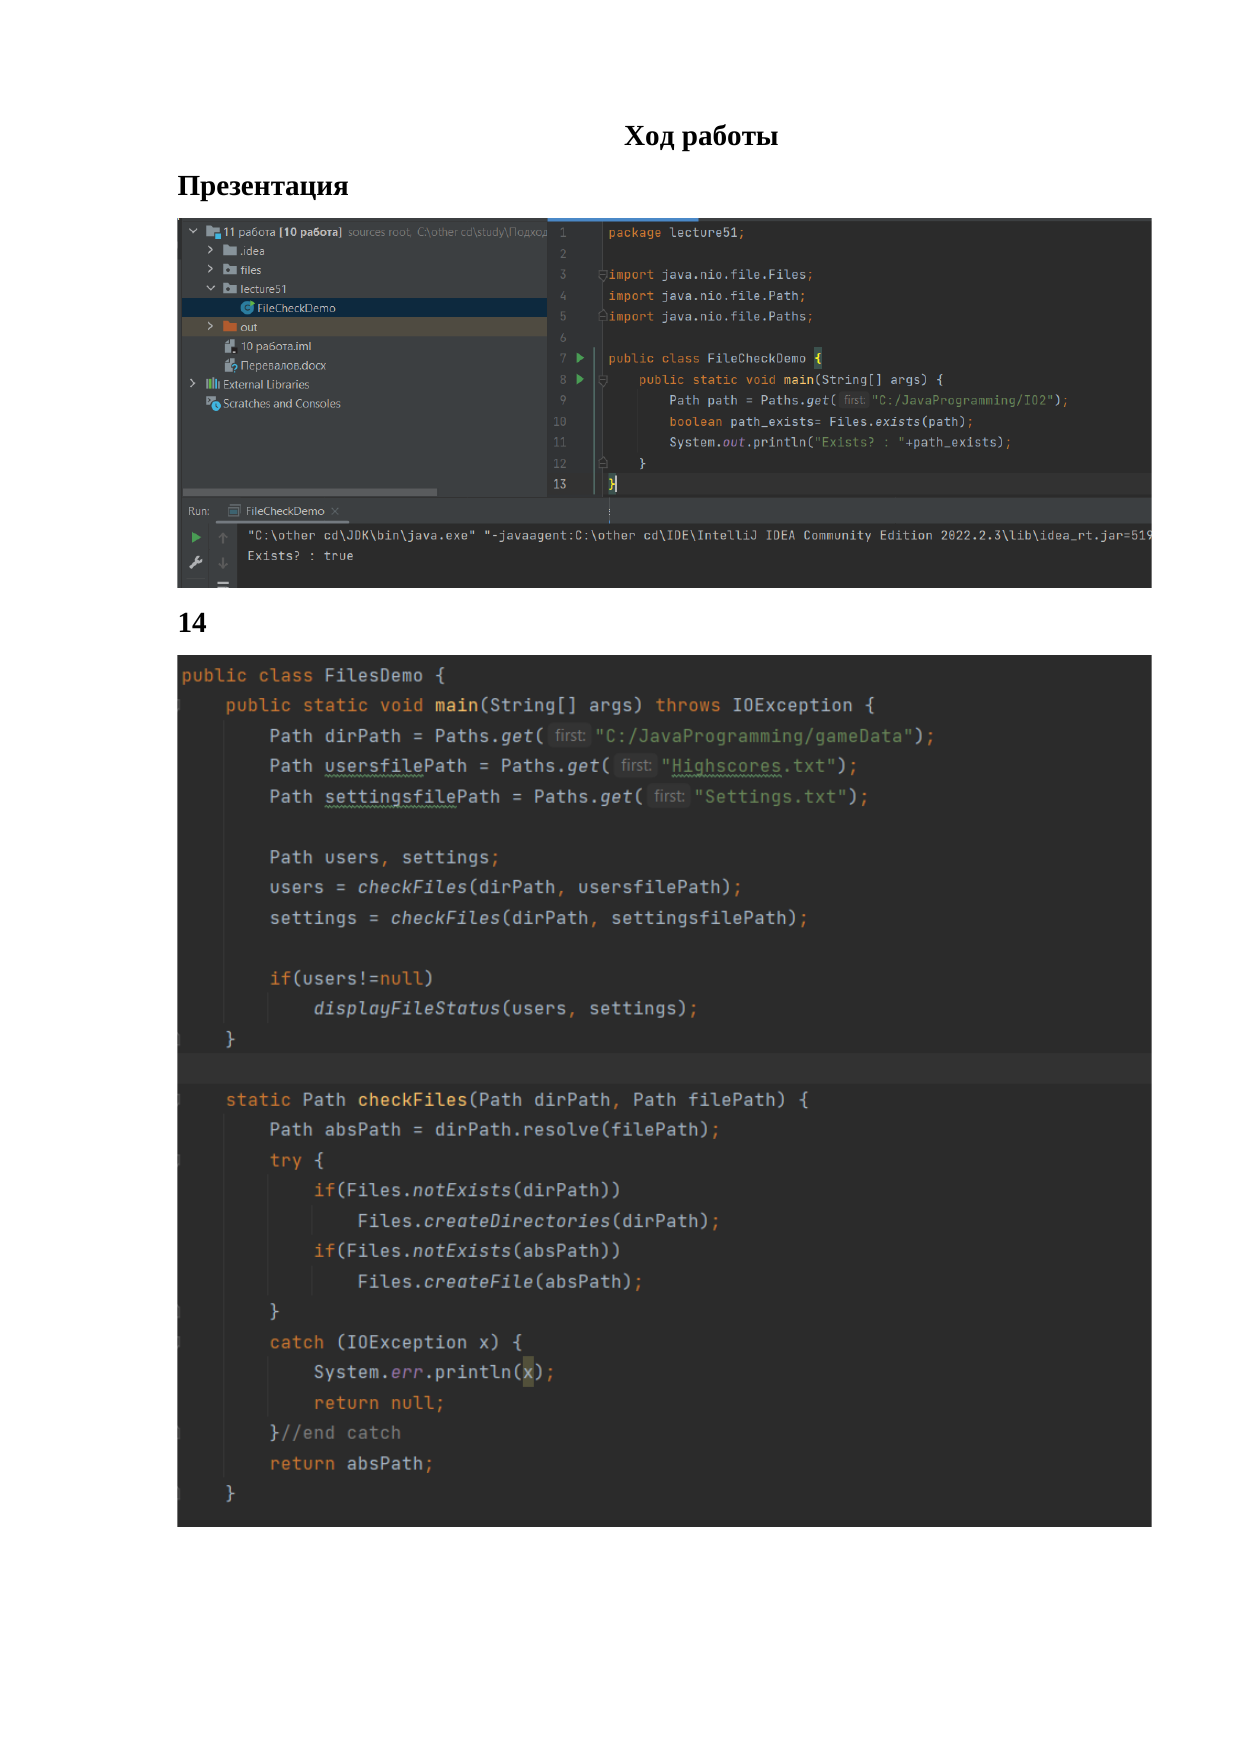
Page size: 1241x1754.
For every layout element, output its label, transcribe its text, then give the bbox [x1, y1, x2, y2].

text 14 [177, 605, 1152, 638]
picture [177, 655, 1152, 1527]
picture [177, 218, 1152, 588]
text Ход работы [177, 118, 1152, 152]
text Презентация [177, 168, 1152, 202]
